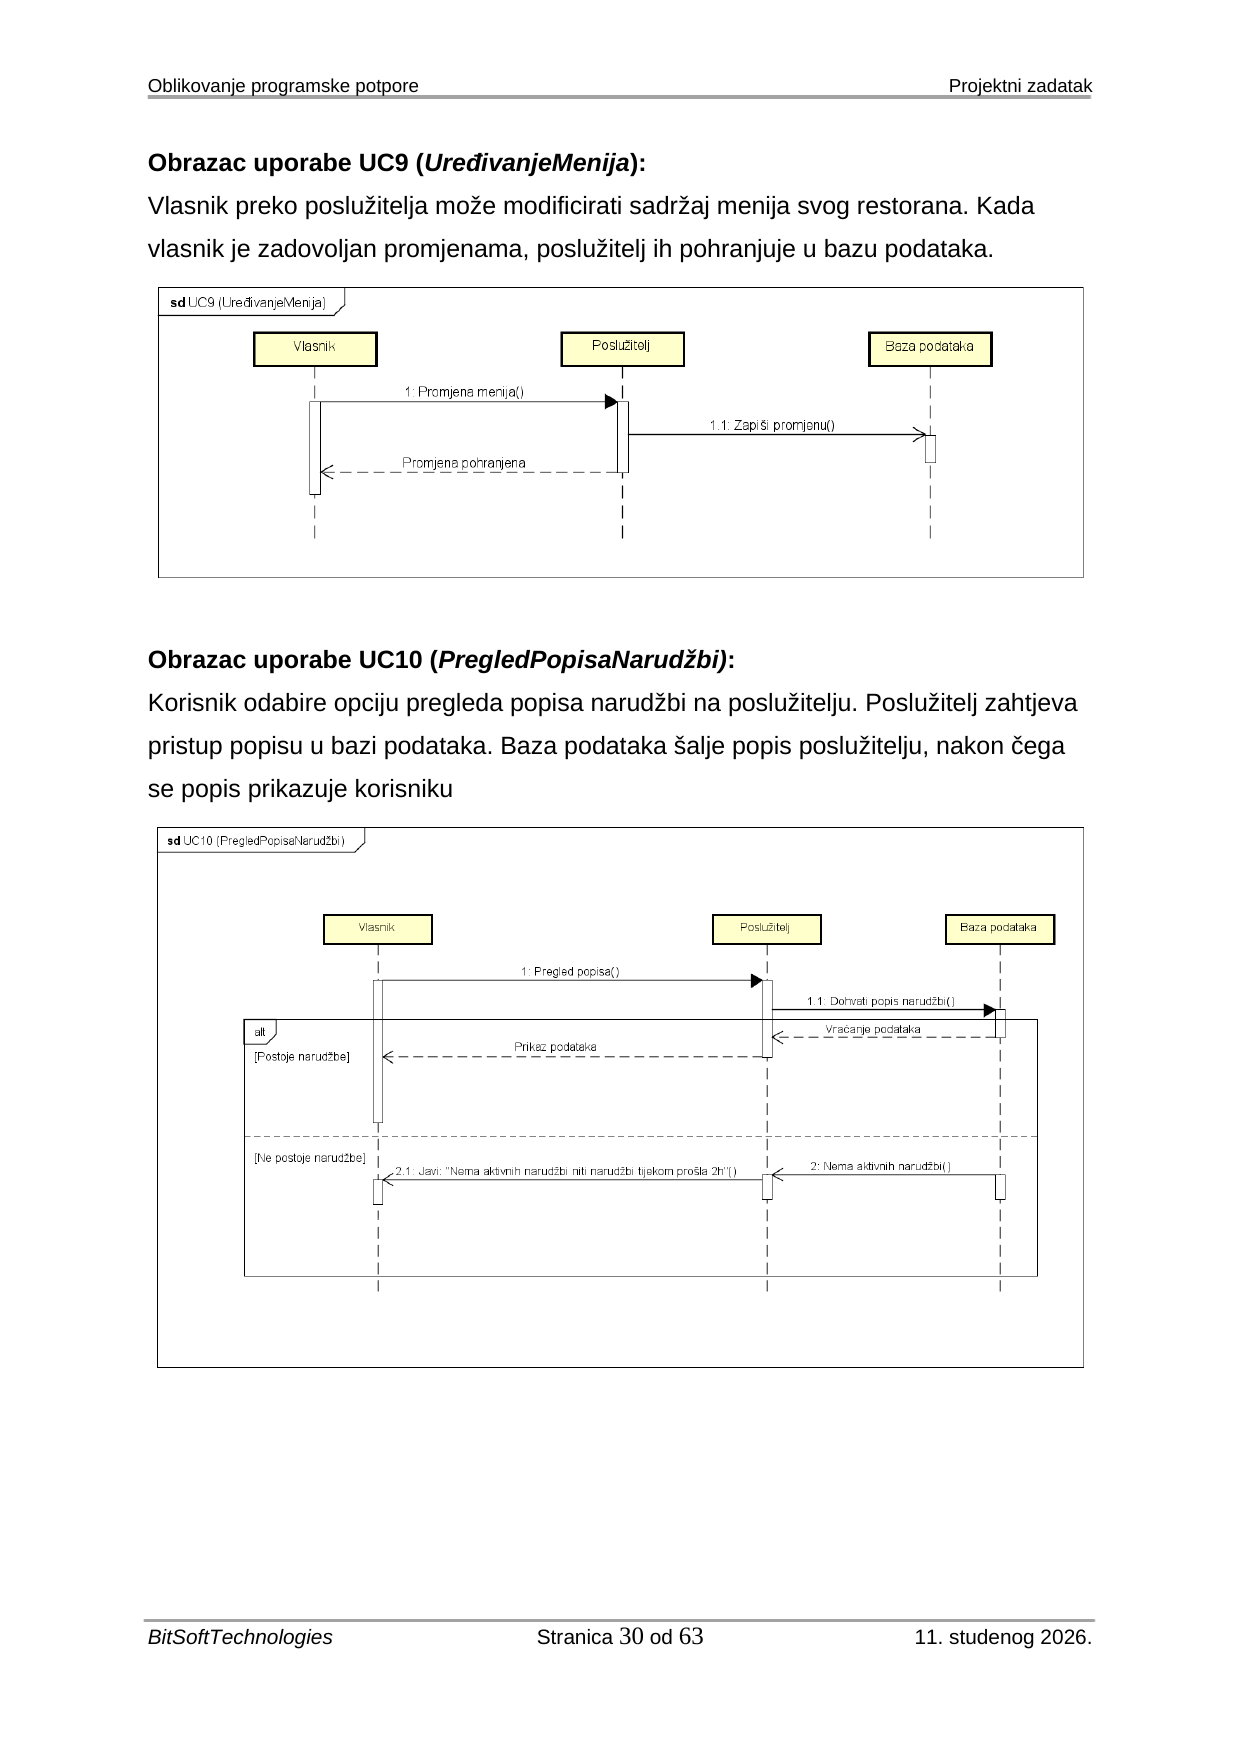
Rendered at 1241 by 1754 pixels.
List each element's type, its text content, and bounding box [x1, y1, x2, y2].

text Obrazac uporabe UC9 (UređivanjeMenija): [148, 148, 1093, 176]
picture [147, 817, 1093, 1376]
picture [147, 277, 1093, 588]
text Obrazac uporabe UC10 (PregledPopisaNarudžbi): [148, 645, 1093, 674]
text Korisnik odabire opciju pregleda popisa narudžbi na poslužitelju. Poslužitelj zahtjeva pristup popisu u bazi podataka. Baza podataka šalje popis poslužitelju, nakon čega se popis prikazuje korisniku [148, 688, 1093, 803]
picture [147, 95, 1092, 99]
text Vlasnik preko poslužitelja može modificirati sadržaj menija svog restorana. Kada vlasnik je zadovoljan promjenama, poslužitelj ih pohranjuje u bazu podataka. [148, 191, 1093, 263]
